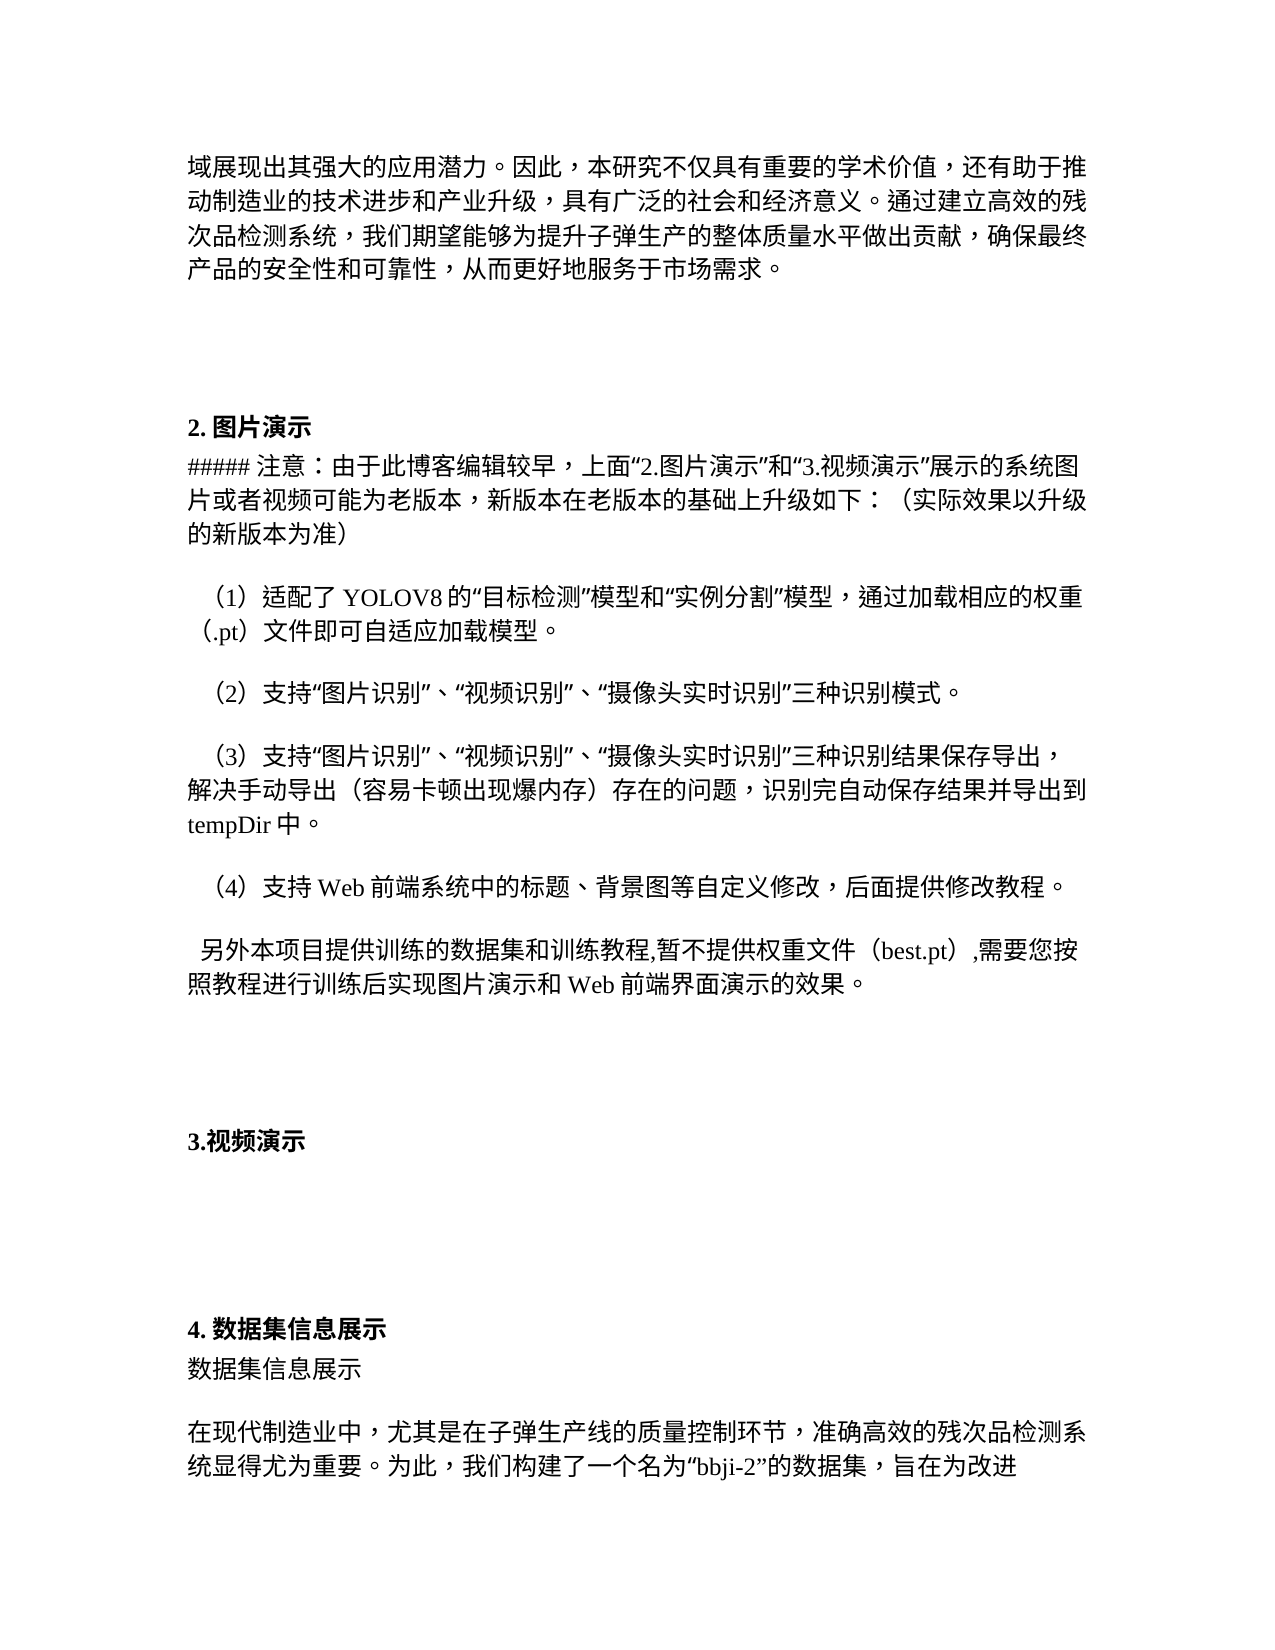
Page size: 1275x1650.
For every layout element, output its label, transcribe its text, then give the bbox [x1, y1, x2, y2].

text ##### 注意：由于此博客编辑较早，上面“2.图片演示”和“3.视频演示”展示的系统图片或者视频可能为老版本，新版本在老版本的基础上升级如下：（实际效果以升级的新版本为准） （1）适配了YOLOV8的“目标检测”模型和“实例分割”模型，通过加载相应的权重（.pt）文件即可自适应加载模型。 （2）支持“图片识别”、“视频识别”、“摄像头实时识别”三种识别模式。 （3）支持“图片识别”、“视频识别”、“摄像头实时识别”三种识别结果保存导出，解决手动导出（容易卡顿出现爆内存）存在的问题，识别完自动保存结果并导出到tempDir中。 （4）支持Web前端系统中的标题、背景图等自定义修改，后面提供修改教程。 另外本项目提供训练的数据集和训练教程,暂不提供权重文件（best.pt）,需要您按照教程进行训练后实现图片演示和Web前端界面演示的效果。 [187, 448, 1087, 1001]
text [187, 150, 1087, 286]
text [187, 1351, 1087, 1482]
subtitle 2. 图片演示 [187, 409, 1087, 443]
subtitle 4. 数据集信息展示 [187, 1312, 1087, 1346]
subtitle 3.视频演示 [187, 1124, 1087, 1158]
